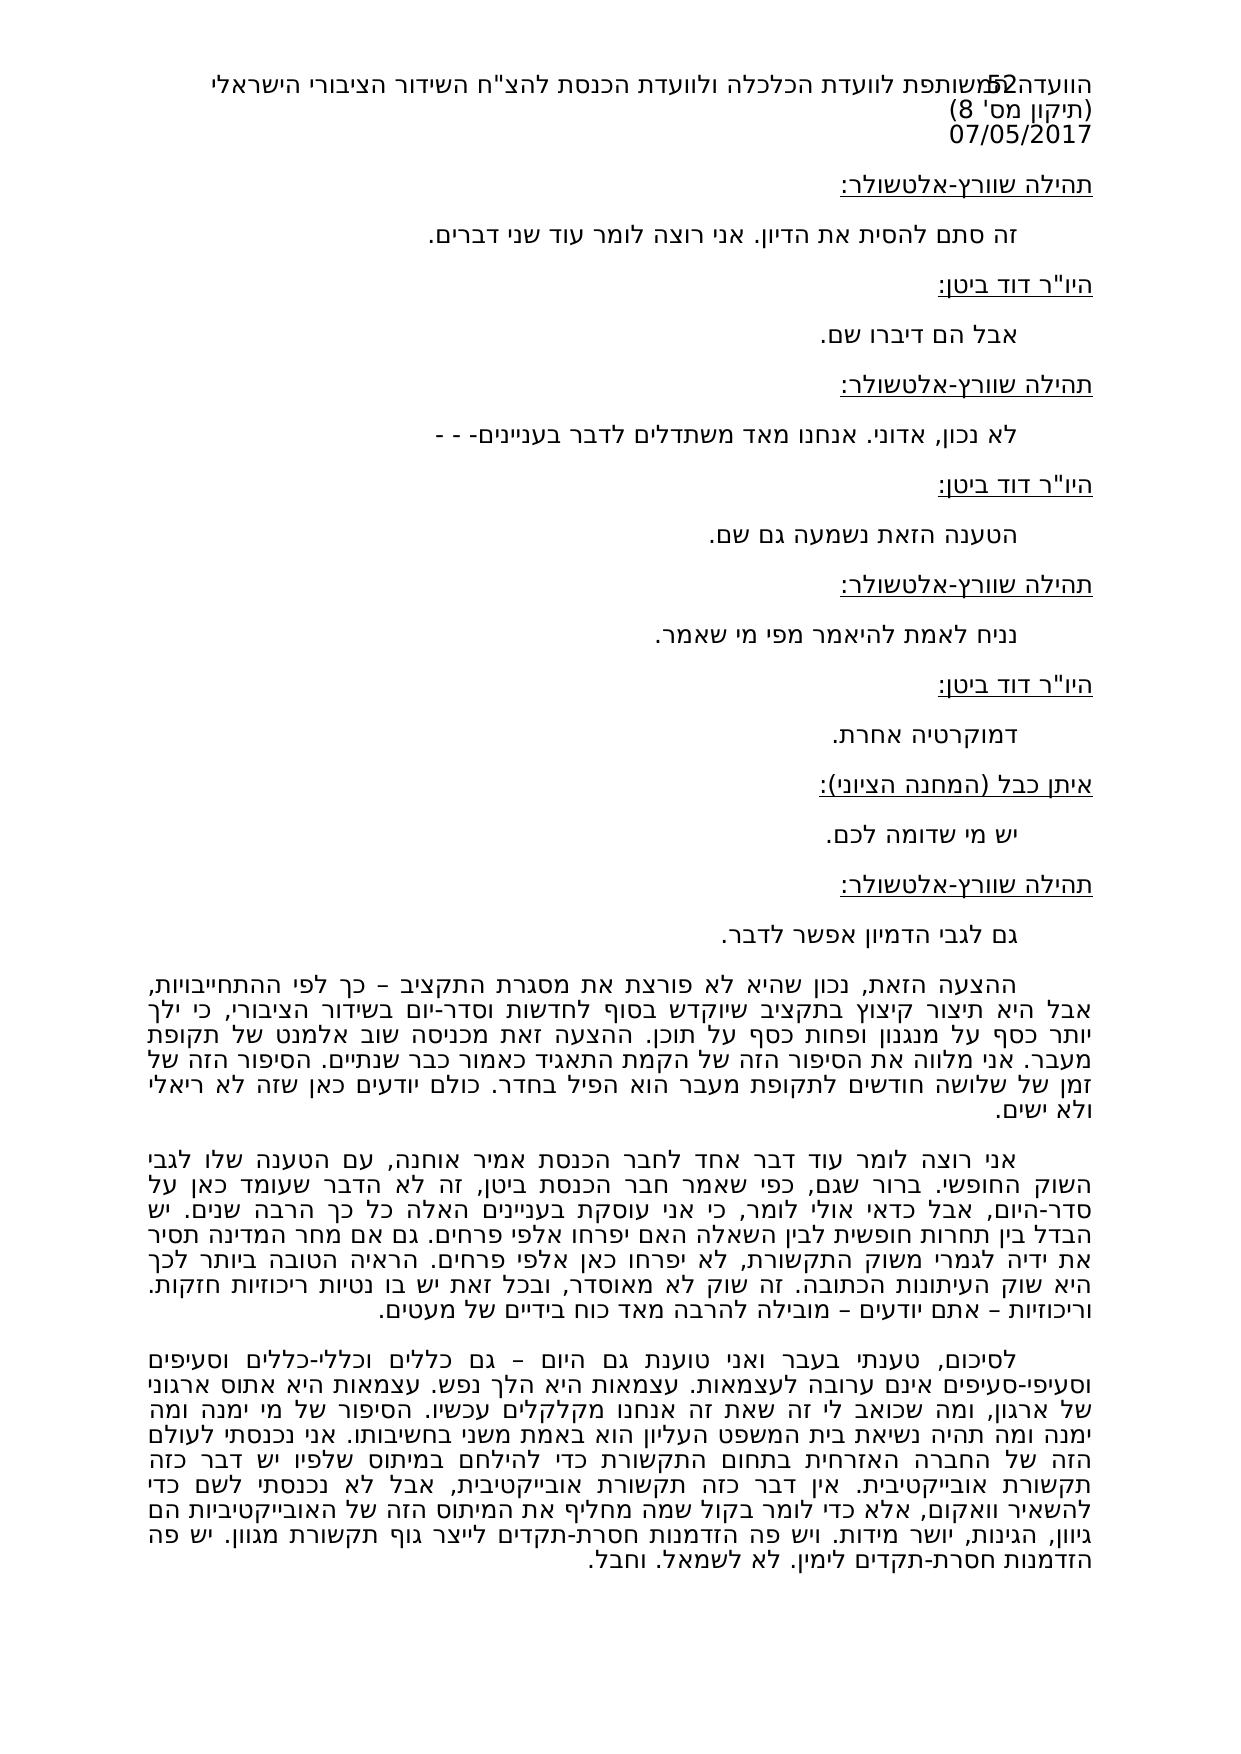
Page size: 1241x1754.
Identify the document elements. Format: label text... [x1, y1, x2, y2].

text איתן כבל (המחנה הציוני): [147, 774, 1093, 799]
text תהילה שוורץ-אלטשולר: [147, 374, 1093, 399]
text היו"ר דוד ביטן: [147, 674, 1093, 699]
text יש מי שדומה לכם. [147, 824, 1093, 849]
text נניח לאמת להיאמר מפי מי שאמר. [147, 624, 1093, 649]
text תהילה שוורץ-אלטשולר: [147, 874, 1093, 899]
text לסיכום, טענתי בעבר ואני טוענת גם היום – גם כללים וכללי-כללים וסעיפים וסעיפי-סעיפים אינם ערובה לעצמאות. עצמאות היא הלך נפש. עצמאות היא אתוס ארגוני של ארגון, ומה שכואב לי זה שאת זה אנחנו מקלקלים עכשיו. הסיפור של מי ימנה ומה ימנה ומה תהיה נשיאת בית המשפט העליון הוא באמת משני בחשיבותו. אני נכנסתי לעולם הזה של החברה האזרחית בתחום התקשורת כדי להילחם במיתוס שלפיו יש דבר כזה תקשורת אובייקטיבית. אין דבר כזה תקשורת אובייקטיבית, אבל לא נכנסתי לשם כדי להשאיר וואקום, אלא כדי לומר בקול שמה מחליף את המיתוס הזה של האובייקטיביות הם גיוון, הגינות, יושר מידות. ויש פה הזדמנות חסרת-תקדים לייצר גוף תקשורת מגוון. יש פה הזדמנות חסרת-תקדים לימין. לא לשמאל. וחבל. [147, 1349, 1093, 1574]
text תהילה שוורץ-אלטשולר: [147, 174, 1093, 199]
text דמוקרטיה אחרת. [147, 724, 1093, 749]
text ההצעה הזאת, נכון שהיא לא פורצת את מסגרת התקציב – כך לפי ההתחייבויות, אבל היא תיצור קיצוץ בתקציב שיוקדש בסוף לחדשות וסדר-יום בשידור הציבורי, כי ילך יותר כסף על מנגנון ופחות כסף על תוכן. ההצעה זאת מכניסה שוב אלמנט של תקופת מעבר. אני מלווה את הסיפור הזה של הקמת התאגיד כאמור כבר שנתיים. הסיפור הזה של זמן של שלושה חודשים לתקופת מעבר הוא הפיל בחדר. כולם יודעים כאן שזה לא ריאלי ולא ישים. [147, 974, 1093, 1124]
text גם לגבי הדמיון אפשר לדבר. [147, 924, 1093, 949]
text הטענה הזאת נשמעה גם שם. [147, 524, 1093, 549]
text לא נכון, אדוני. אנחנו מאד משתדלים לדבר בעניינים- - - [147, 424, 1093, 449]
text אבל הם דיברו שם. [147, 324, 1093, 349]
text אני רוצה לומר עוד דבר אחד לחבר הכנסת אמיר אוחנה, עם הטענה שלו לגבי השוק החופשי. ברור שגם, כפי שאמר חבר הכנסת ביטן, זה לא הדבר שעומד כאן על סדר-היום, אבל כדאי אולי לומר, כי אני עוסקת בעניינים האלה כל כך הרבה שנים. יש הבדל בין תחרות חופשית לבין השאלה האם יפרחו אלפי פרחים. גם אם מחר המדינה תסיר את ידיה לגמרי משוק התקשורת, לא יפרחו כאן אלפי פרחים. הראיה הטובה ביותר לכך היא שוק העיתונות הכתובה. זה שוק לא מאוסדר, ובכל זאת יש בו נטיות ריכוזיות חזקות. וריכוזיות – אתם יודעים – מובילה להרבה מאד כוח בידיים של מעטים. [147, 1149, 1093, 1324]
text תהילה שוורץ-אלטשולר: [147, 574, 1093, 599]
text היו"ר דוד ביטן: [147, 274, 1093, 299]
text היו"ר דוד ביטן: [147, 474, 1093, 499]
text זה סתם להסית את הדיון. אני רוצה לומר עוד שני דברים. [147, 224, 1093, 249]
